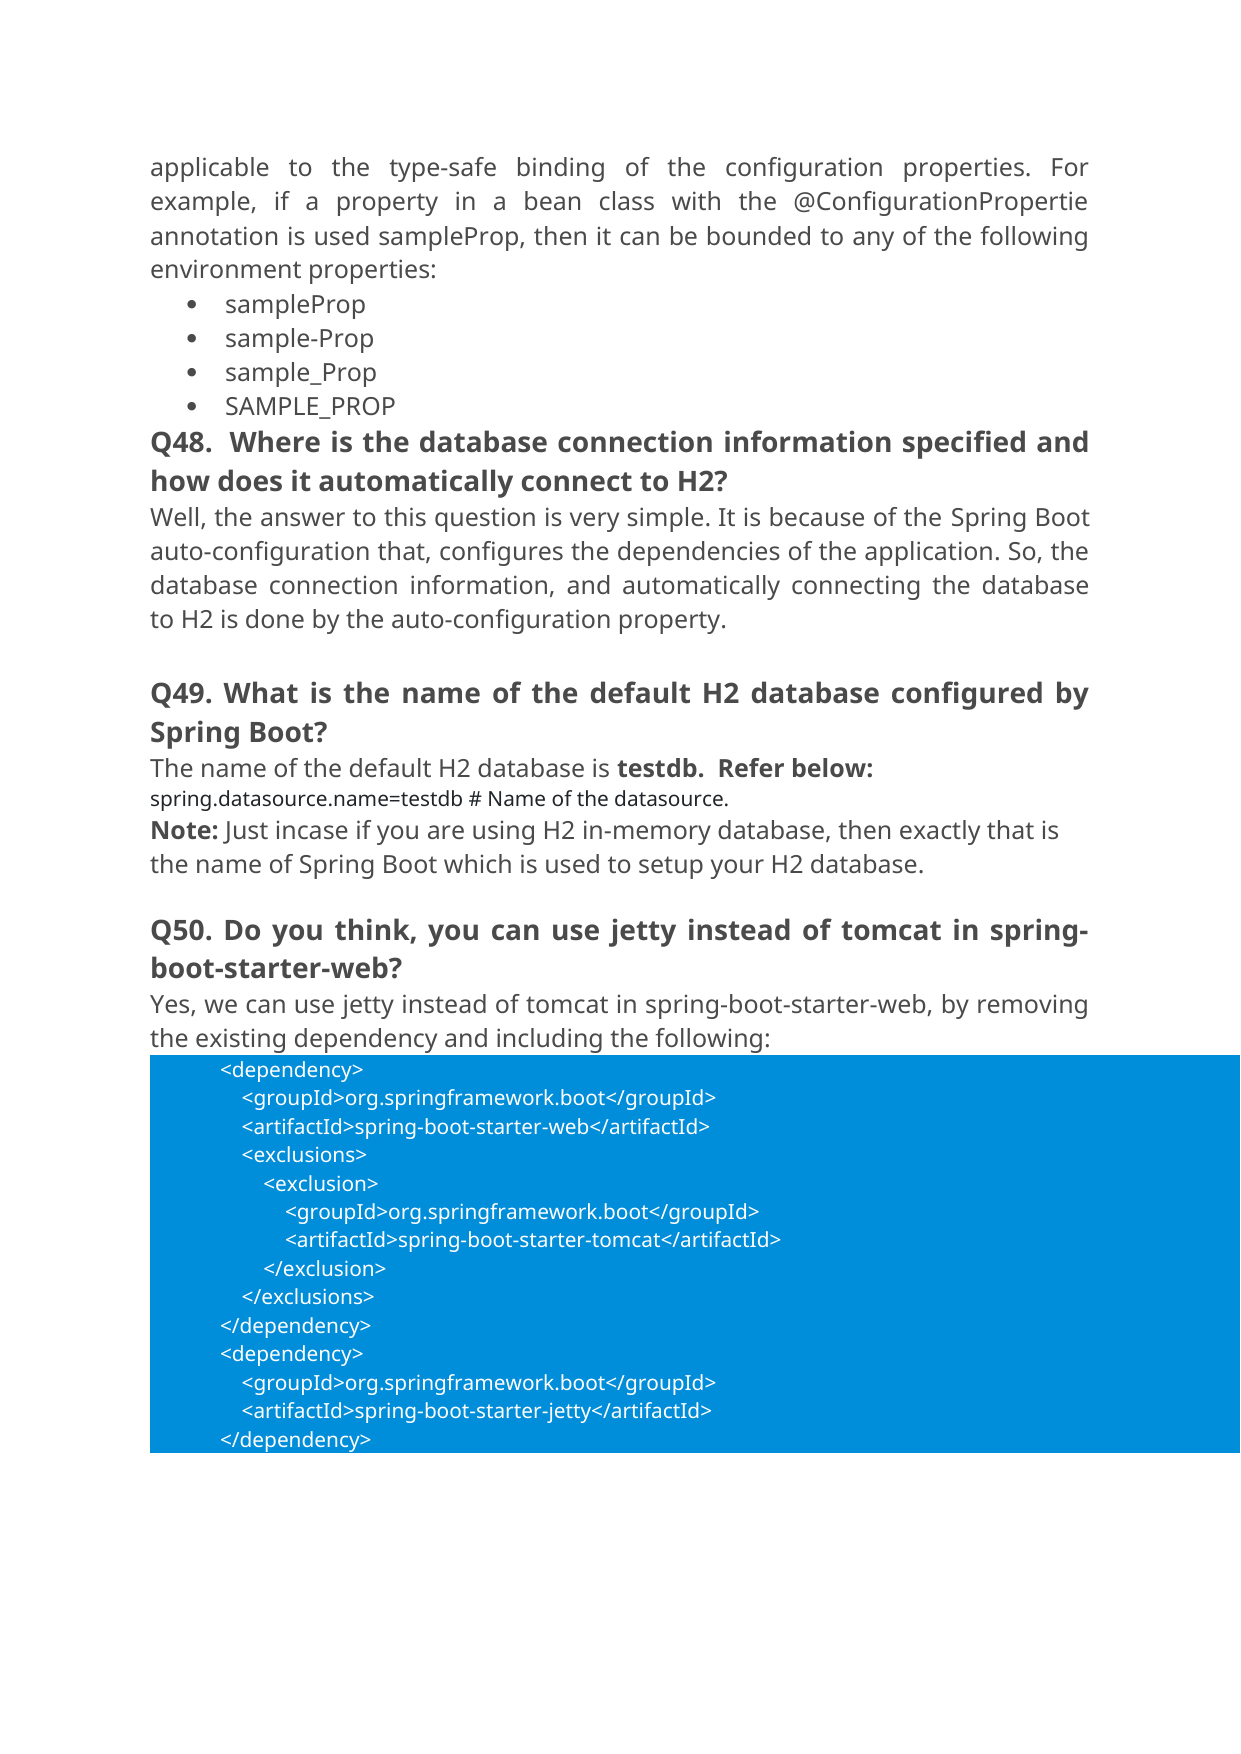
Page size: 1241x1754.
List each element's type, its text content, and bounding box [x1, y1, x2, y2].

text Q48. Where is the database connection information specified and how does it automatically connect to H2? [150, 422, 1090, 499]
text Q50. Do you think, you can use jetty instead of tomcat in spring-boot-starter-web? [150, 910, 1090, 987]
list sample_Prop [187, 354, 1090, 388]
list SAMPLE_PROP [187, 388, 1090, 422]
text Well, the answer to this question is very simple. It is because of the Spring Boot auto-configuration that, configures the dependencies of the application. So, the database connection information, and automatically connecting the database to H2 is done by the auto-configuration property. [150, 499, 1090, 635]
table_header [150, 1055, 220, 1453]
text Yes, we can use jetty instead of tomcat in spring-boot-starter-web, by removing the existing dependency and including the following: [150, 987, 1090, 1055]
list sample-Prop [187, 320, 1090, 354]
table_header <dependency> <groupId>org.springframework.boot</groupId> <artifactId>spring-boot-starter-web</artifactId> <exclusions> <exclusion> <groupId>org.springframework.boot</groupId> <artifactId>spring-boot-starter-tomcat</artifactId> </exclusion> </exclusions> </dependency> <dependency> <groupId>org.springframework.boot</groupId> <artifactId>spring-boot-starter-jetty</artifactId> </dependency> [220, 1055, 1240, 1453]
text Note: Just incase if you are using H2 in-memory database, then exactly that is the name of Spring Boot which is used to setup your H2 database. [150, 813, 1090, 881]
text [150, 150, 1090, 286]
list sampleProp [187, 286, 1090, 320]
text The name of the default H2 database is testdb. Refer below: [150, 750, 1090, 784]
text Q49. What is the name of the default H2 database configured by Spring Boot? [150, 674, 1090, 750]
text spring.datasource.name=testdb # Name of the datasource. [150, 784, 1090, 813]
